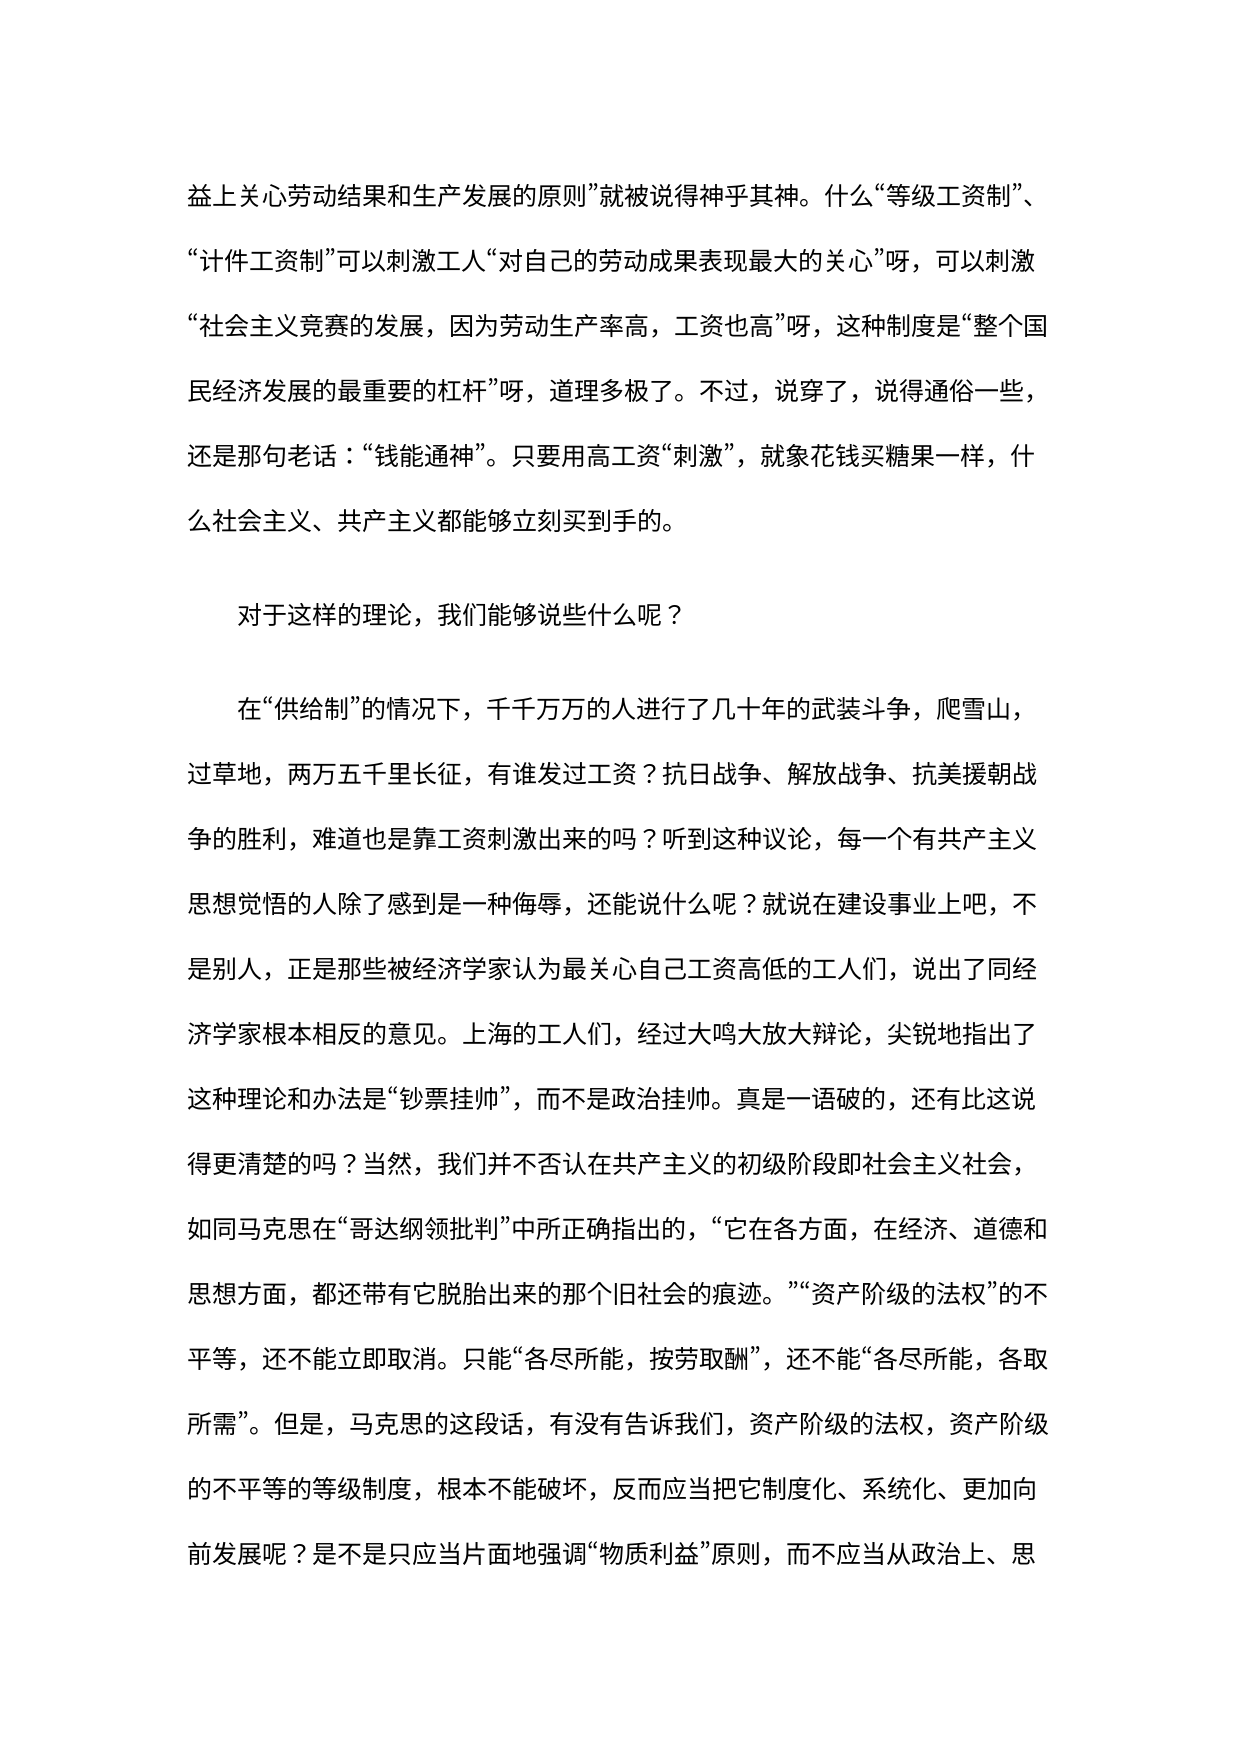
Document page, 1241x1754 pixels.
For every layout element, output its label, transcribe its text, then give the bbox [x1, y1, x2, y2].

text 对于这样的理论，我们能够说些什么呢？ [187, 581, 1053, 646]
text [187, 162, 1053, 552]
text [187, 675, 1053, 1585]
